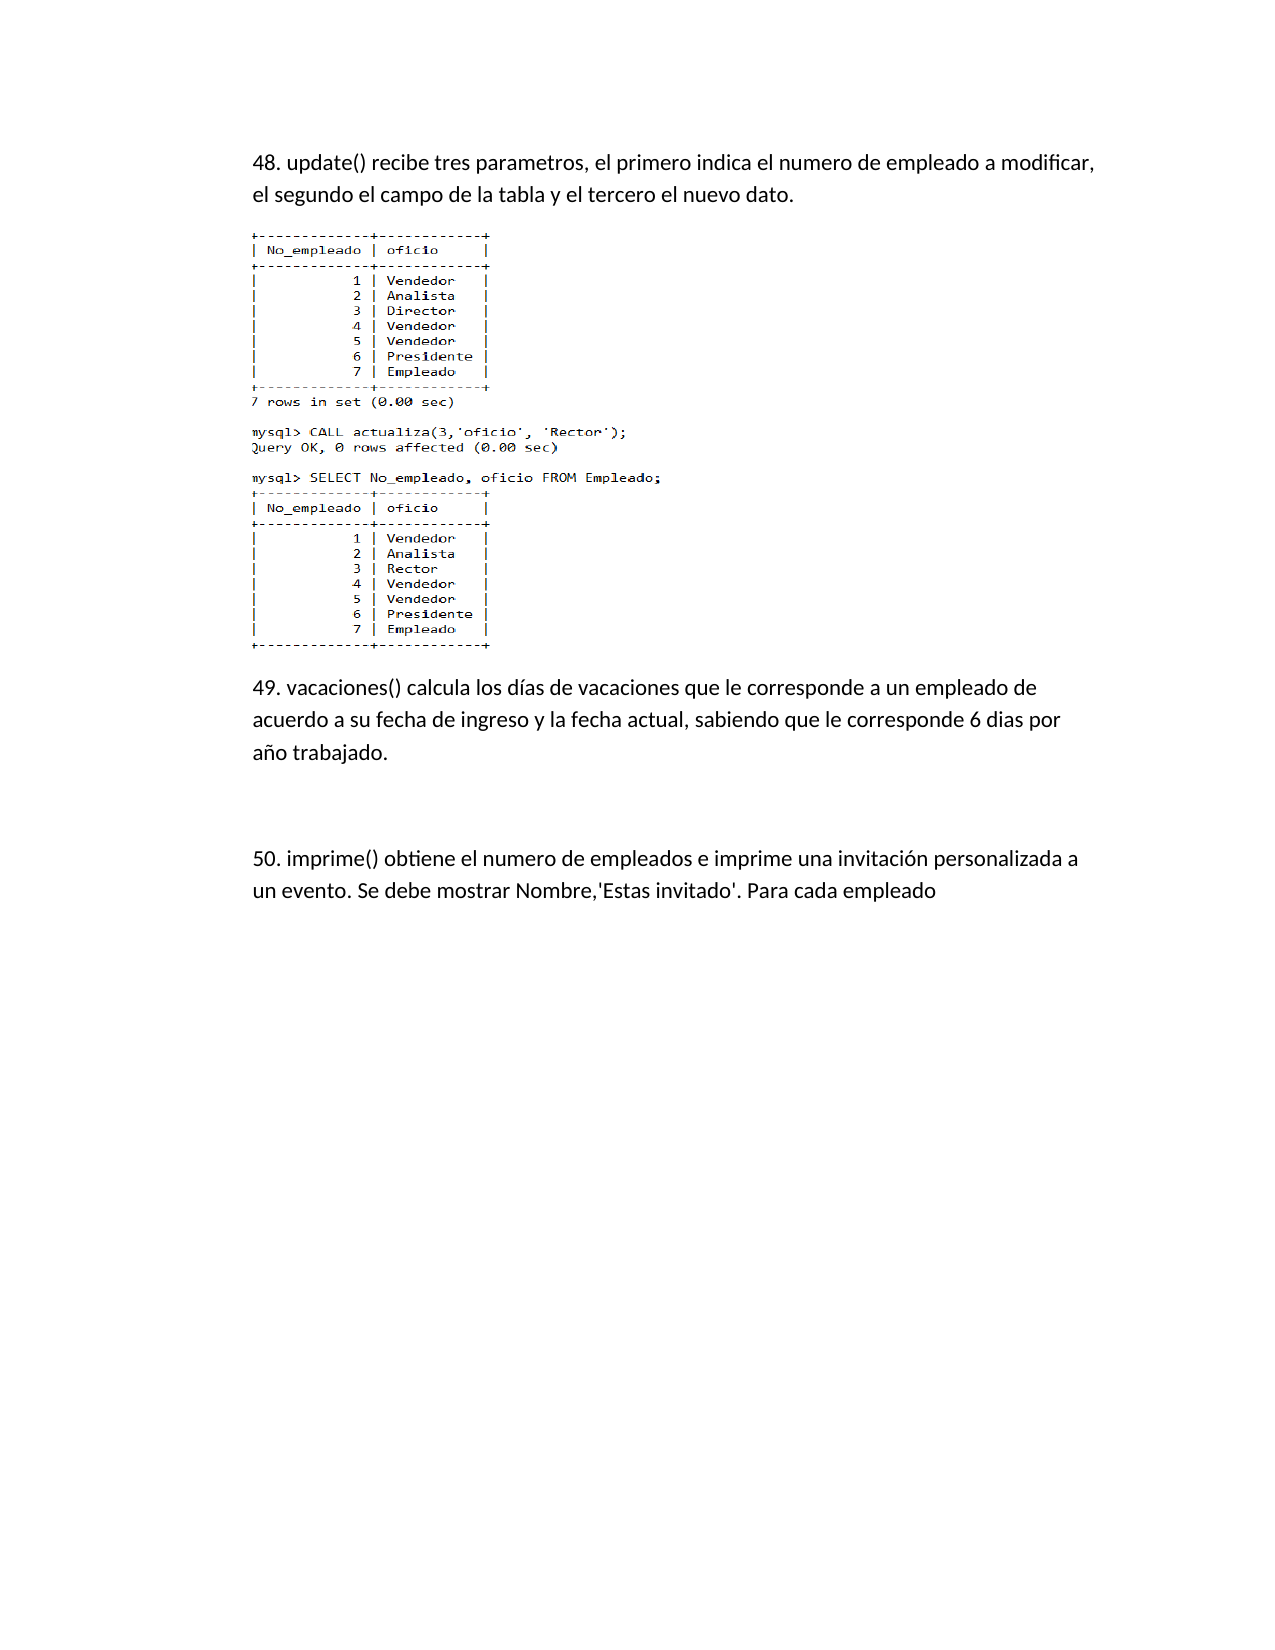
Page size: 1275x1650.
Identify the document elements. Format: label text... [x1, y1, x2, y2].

text 49. vacaciones() calcula los días de vacaciones que le corresponde a un empleado de acuerdo a su fecha de ingreso y la fecha actual, sabiendo que le corresponde 6 dias por año trabajado. [252, 673, 1098, 766]
text 48. update() recibe tres parametros, el primero indica el numero de empleado a modificar, el segundo el campo de la tabla y el tercero el nuevo dato. [252, 148, 1098, 208]
picture [252, 232, 673, 649]
text 50. imprime() obtiene el numero de empleados e imprime una invitación personalizada a un evento. Se debe mostrar Nombre,'Estas invitado'. Para cada empleado [252, 844, 1098, 904]
